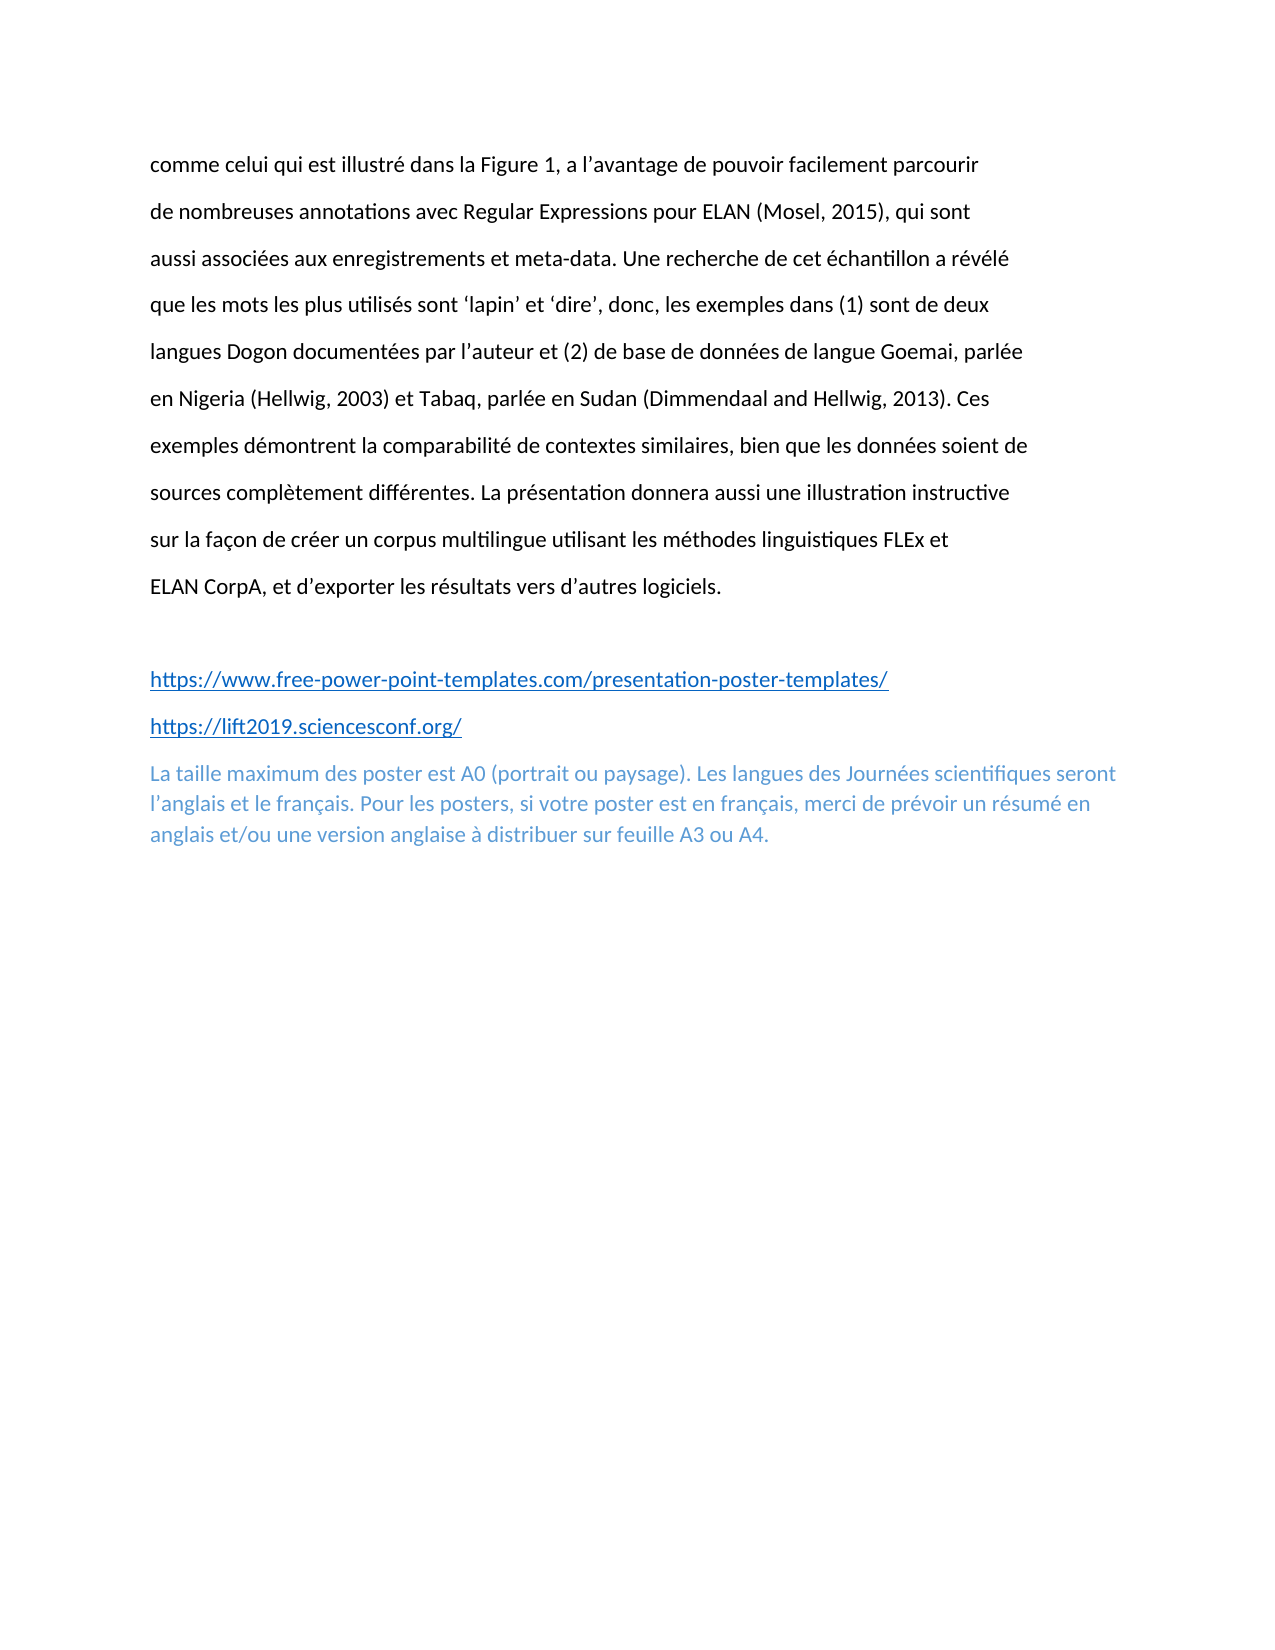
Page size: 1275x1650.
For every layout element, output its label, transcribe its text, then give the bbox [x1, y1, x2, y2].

text ELAN CorpA, et d’exporter les résultats vers d’autres logiciels. [150, 572, 1125, 600]
text sur la façon de créer un corpus multilingue utilisant les méthodes linguistiques FLEx et [150, 525, 1125, 553]
text https://lift2019.sciencesconf.org/ [150, 712, 1125, 741]
text langues Dogon documentées par l’auteur et (2) de base de données de langue Goemai, parlée [150, 337, 1125, 366]
text https://www.free-power-point-templates.com/presentation-poster-templates/ [150, 666, 1125, 694]
text La taille maximum des poster est A0 (portrait ou paysage). Les langues des Journées scientifiques seront l’anglais et le français. Pour les posters, si votre poster est en français, merci de prévoir un résumé en anglais et/ou une version anglaise à distribuer sur feuille A3 ou A4. [150, 759, 1125, 848]
text sources complètement différentes. La présentation donnera aussi une illustration instructive [150, 478, 1125, 506]
text aussi associées aux enregistrements et meta-data. Une recherche de cet échantillon a révélé [150, 244, 1125, 272]
text en Nigeria (Hellwig, 2003) et Tabaq, parlée en Sudan (Dimmendaal and Hellwig, 2013). Ces [150, 384, 1125, 412]
text exemples démontrent la comparabilité de contextes similaires, bien que les données soient de [150, 431, 1125, 459]
text que les mots les plus utilisés sont ‘lapin’ et ‘dire’, donc, les exemples dans (1) sont de deux [150, 291, 1125, 319]
text de nombreuses annotations avec Regular Expressions pour ELAN (Mosel, 2015), qui sont [150, 197, 1125, 225]
text comme celui qui est illustré dans la Figure 1, a l’avantage de pouvoir facilement parcourir [150, 150, 1125, 178]
